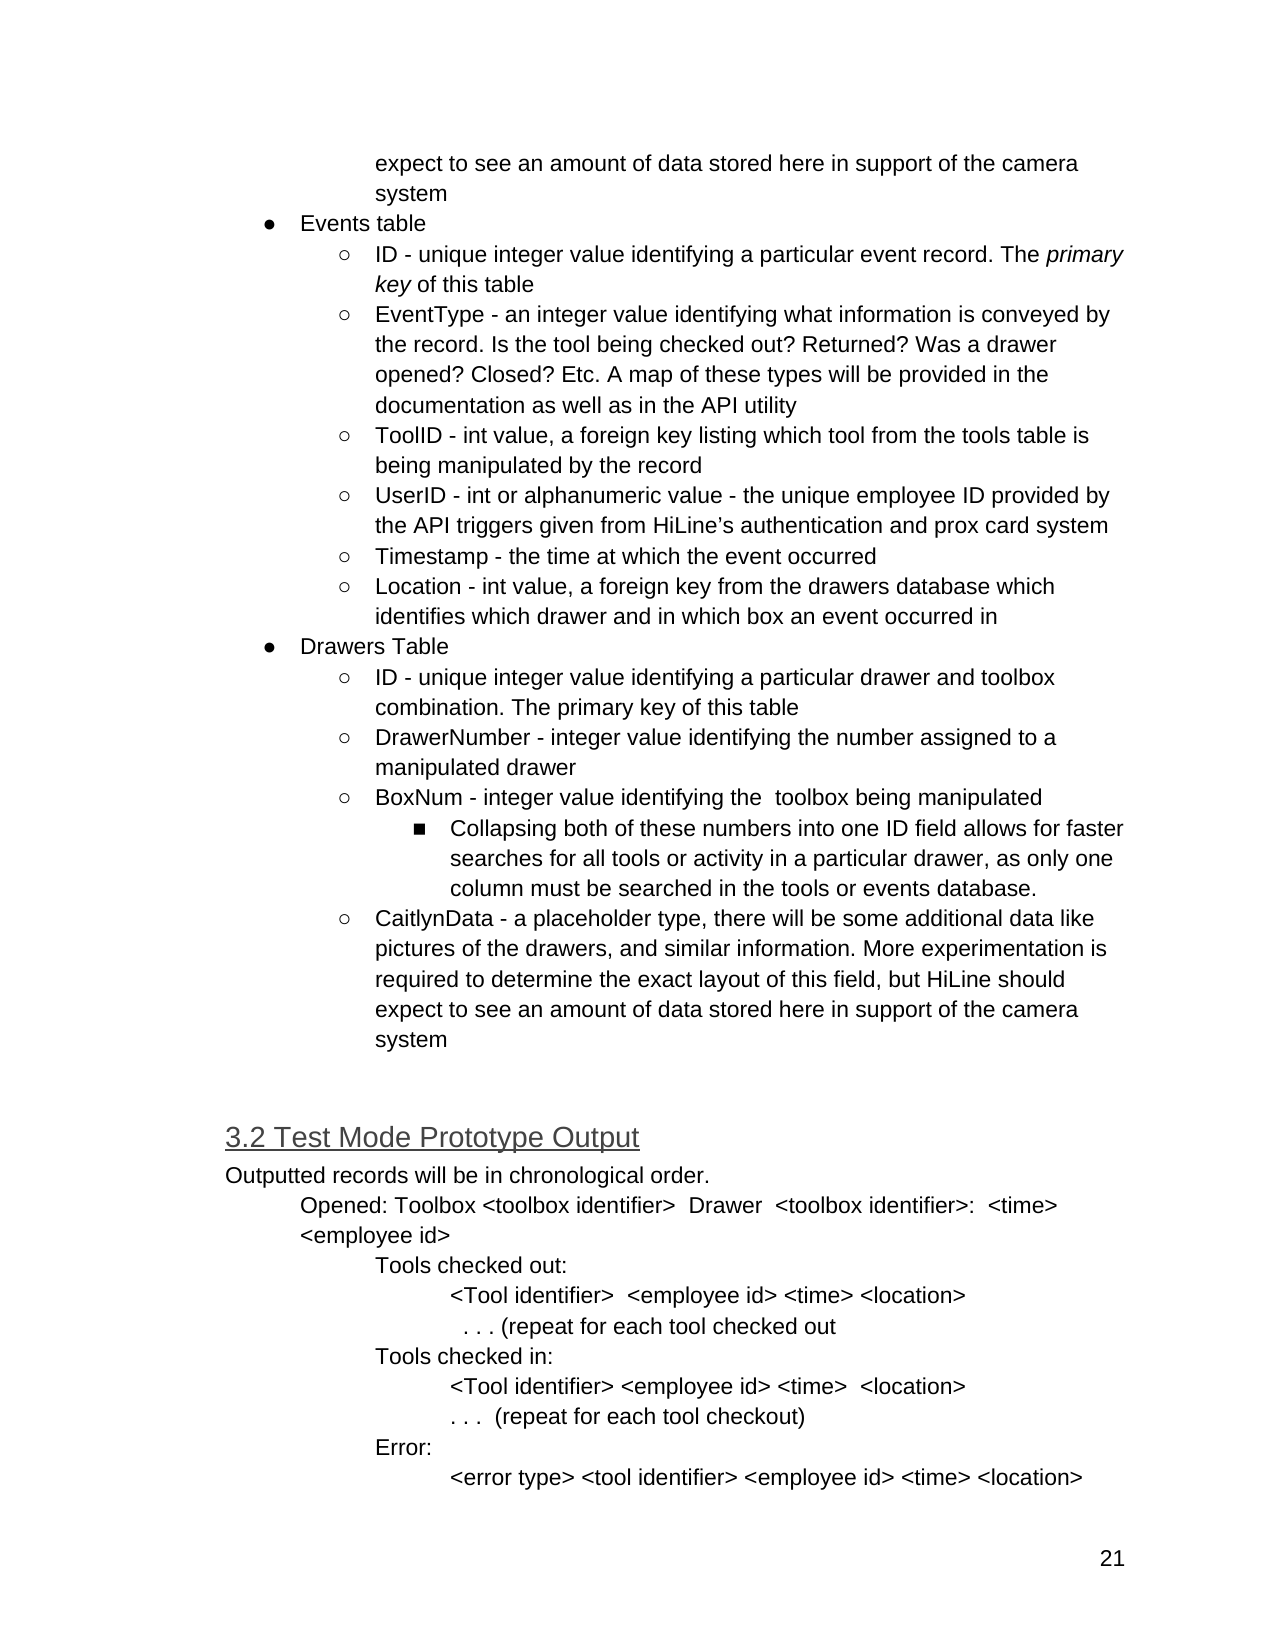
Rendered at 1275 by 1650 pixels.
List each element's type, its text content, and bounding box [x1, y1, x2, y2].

list ToolID - int value, a foreign key listing which tool from the tools table is being manipulated by the record [337, 422, 1125, 478]
list DrawerNumber - integer value identifying the number assigned to a manipulated drawer [337, 724, 1125, 781]
list Collapsing both of these numbers into one ID field allows for faster searches for all tools or activity in a particular drawer, as only one column must be searched in the tools or events database. [412, 814, 1125, 901]
list Location - int value, a foreign key from the drawers database which identifies which drawer and in which box an event occurred in [337, 573, 1125, 629]
list ID - unique integer value identifying a particular drawer and toolbox combination. The primary key of this table [337, 663, 1125, 720]
list Timestamp - the time at which the event occurred [337, 543, 1125, 569]
list UserID - int or alphanumeric value - the unique employee ID provided by the API triggers given from HiLine’s authentication and prox card system [337, 482, 1125, 539]
text Outputted records will be in chronological order. [150, 1162, 1125, 1188]
text <Tool identifier> <employee id> <time> <location> [450, 1373, 1125, 1399]
list Events table [262, 210, 1125, 237]
text <error type> <tool identifier> <employee id> <time> <location> [450, 1464, 1125, 1490]
list BoxNum - integer value identifying the toolbox being manipulated [337, 784, 1125, 811]
text Error: [375, 1433, 1125, 1460]
text . . . (repeat for each tool checkout) [450, 1403, 1125, 1430]
text Tools checked in: [375, 1343, 1125, 1369]
text Opened: Toolbox <toolbox identifier> Drawer <toolbox identifier>: <time> <employee id> [300, 1192, 1125, 1248]
list ID - unique integer value identifying a particular event record. The primary key of this table [337, 241, 1125, 297]
text . . . (repeat for each tool checked out [450, 1313, 1125, 1339]
text Tools checked out: [375, 1252, 1125, 1279]
list EventType - an integer value identifying what information is conveyed by the record. Is the tool being checked out? Returned? Was a drawer opened? Closed? Etc. A map of these types will be provided in the documentation as well as in the API utility [337, 301, 1125, 418]
subtitle 3.2 Test Mode Prototype Output [150, 1120, 1125, 1153]
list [337, 150, 1125, 207]
list Drawers Table [262, 633, 1125, 660]
text <Tool identifier> <employee id> <time> <location> [450, 1282, 1125, 1309]
